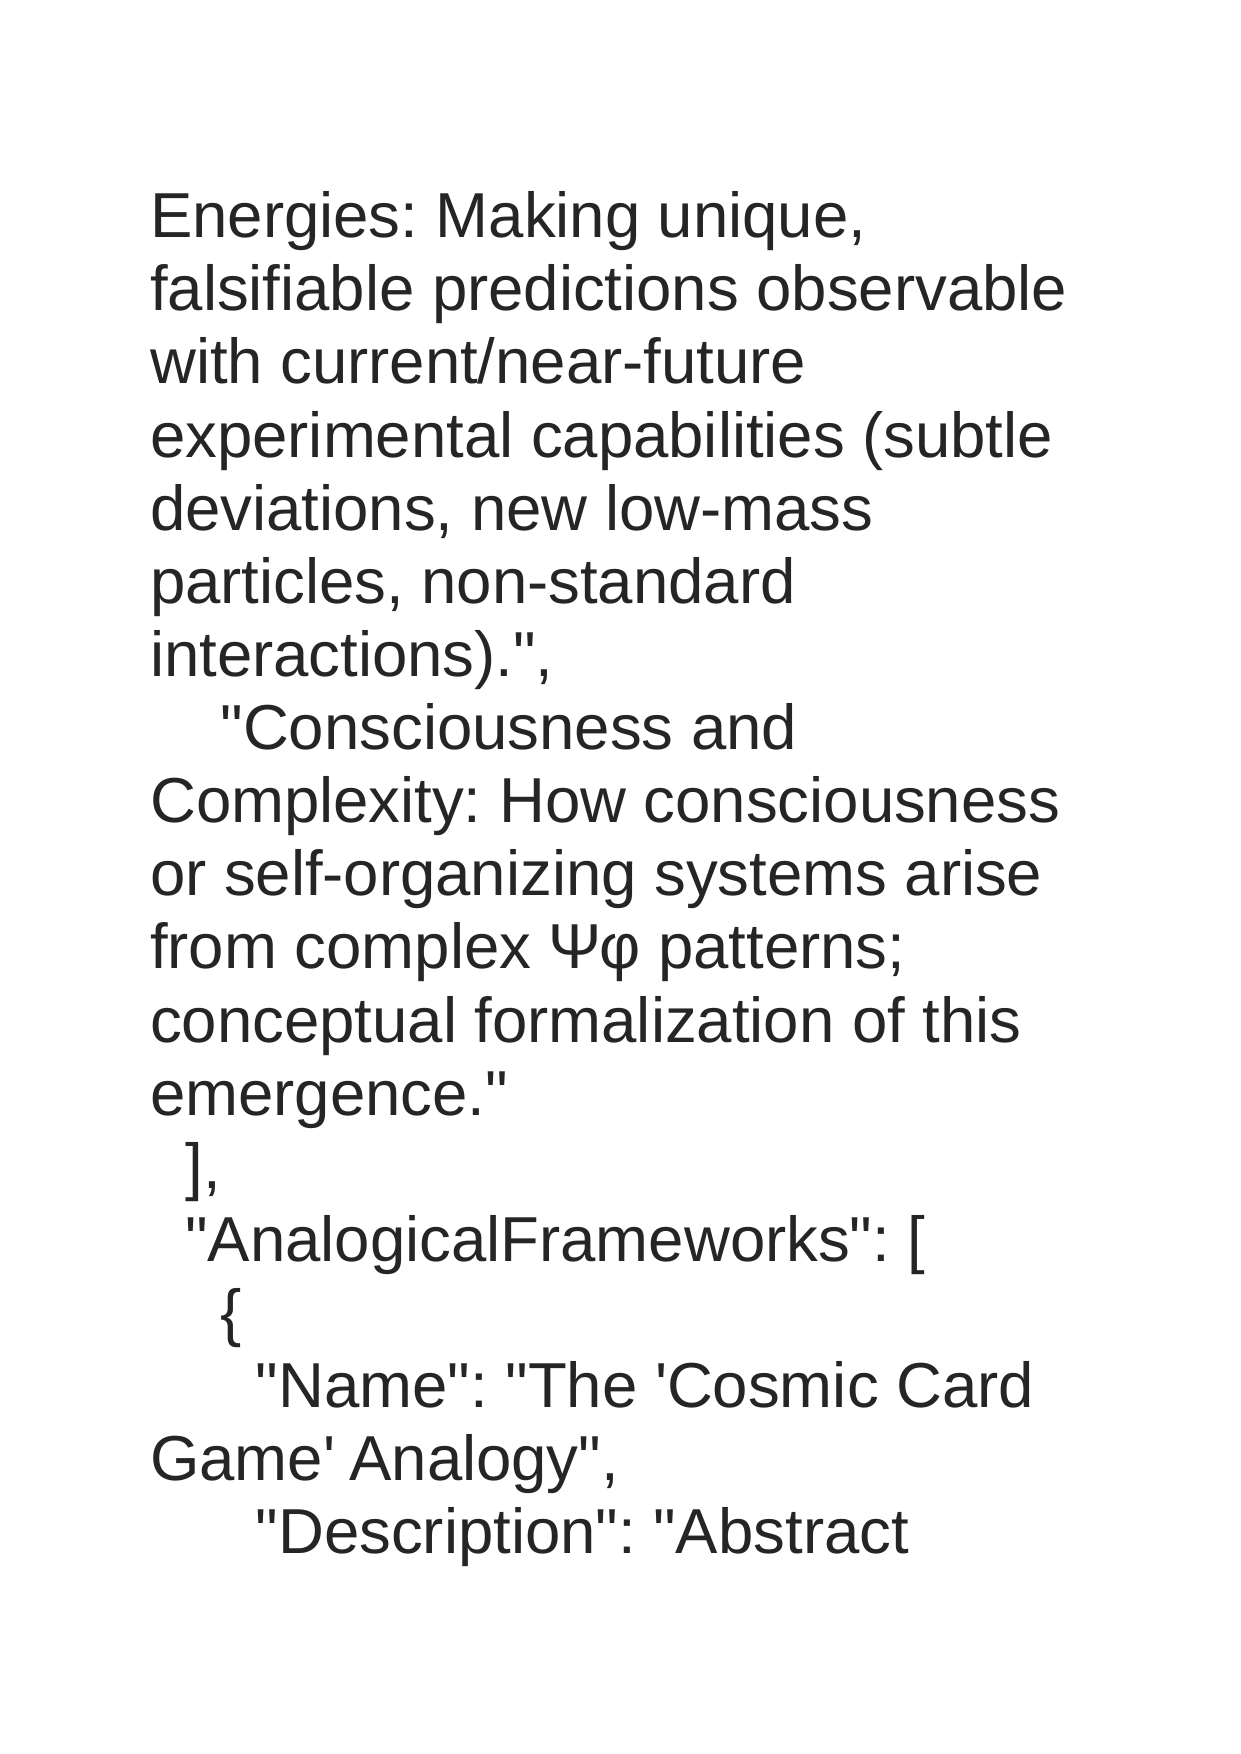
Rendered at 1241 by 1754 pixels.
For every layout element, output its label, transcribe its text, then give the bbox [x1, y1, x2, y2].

text Energies: Making unique, falsifiable predictions observable with current/near-future experimental capabilities (subtle deviations, new low-mass particles, non-standard interactions).", [150, 184, 1090, 696]
text { [150, 1281, 1090, 1354]
text "Name": "The 'Cosmic Card Game' Analogy", [150, 1354, 1090, 1500]
text "AnalogicalFrameworks": [ [150, 1208, 1090, 1281]
text "Consciousness and Complexity: How consciousness or self-organizing systems arise from complex Ψφ patterns; conceptual formalization of this emergence." [150, 696, 1090, 1135]
text ], [150, 1135, 1090, 1208]
